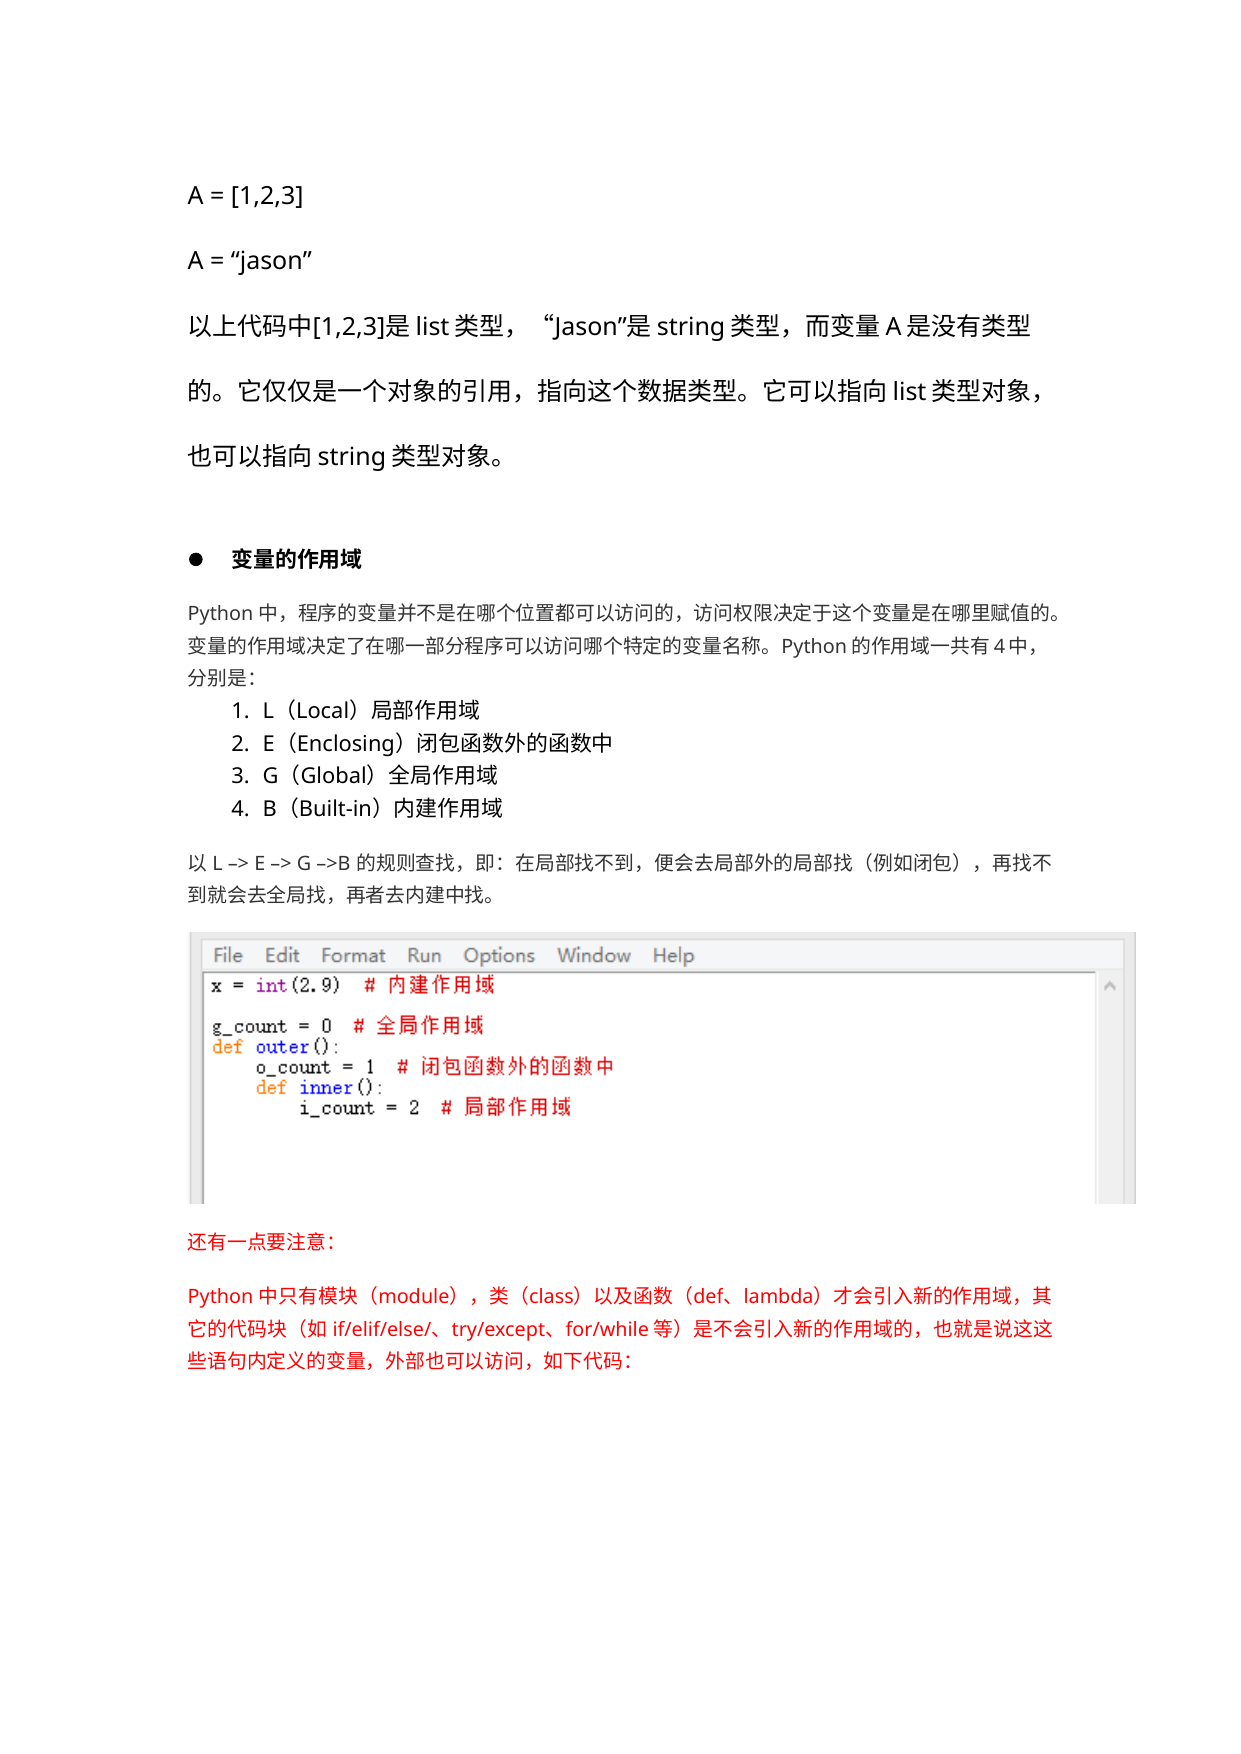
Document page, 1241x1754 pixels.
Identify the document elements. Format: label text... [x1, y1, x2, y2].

text 以上代码中[1,2,3]是list类型，“Jason”是string类型，而变量A是没有类型的。它仅仅是一个对象的引用，指向这个数据类型。它可以指向list类型对象，也可以指向string类型对象。 [187, 292, 1053, 487]
list L（Local）局部作用域 [231, 693, 1053, 726]
list G（Global）全局作用域 [231, 758, 1053, 791]
text A = “jason” [187, 227, 1053, 292]
list 以 L –> E –> G –>B 的规则查找，即：在局部找不到，便会去局部外的局部找（例如闭包），再找不到就会去全局找，再者去内建中找。 [187, 845, 1053, 910]
list 还有一点要注意： [187, 1224, 1053, 1257]
picture [187, 932, 1136, 1204]
list E（Enclosing）闭包函数外的函数中 [231, 726, 1053, 758]
text A = [1,2,3] [187, 162, 1053, 227]
text 变量的作用域决定了在哪一部分程序可以访问哪个特定的变量名称。Python的作用域一共有4中，分别是： [187, 628, 1053, 693]
list Python 中只有模块（module），类（class）以及函数（def、lambda）才会引入新的作用域，其它的代码块（如 if/elif/else/、try/except、for/while等）是不会引入新的作用域的，也就是说这这些语句内定义的变量，外部也可以访问，如下代码： [187, 1279, 1053, 1376]
list B（Built-in）内建作用域 [231, 791, 1053, 823]
list 变量的作用域 [187, 541, 1053, 574]
text Python 中，程序的变量并不是在哪个位置都可以访问的，访问权限决定于这个变量是在哪里赋值的。 [187, 596, 1053, 628]
